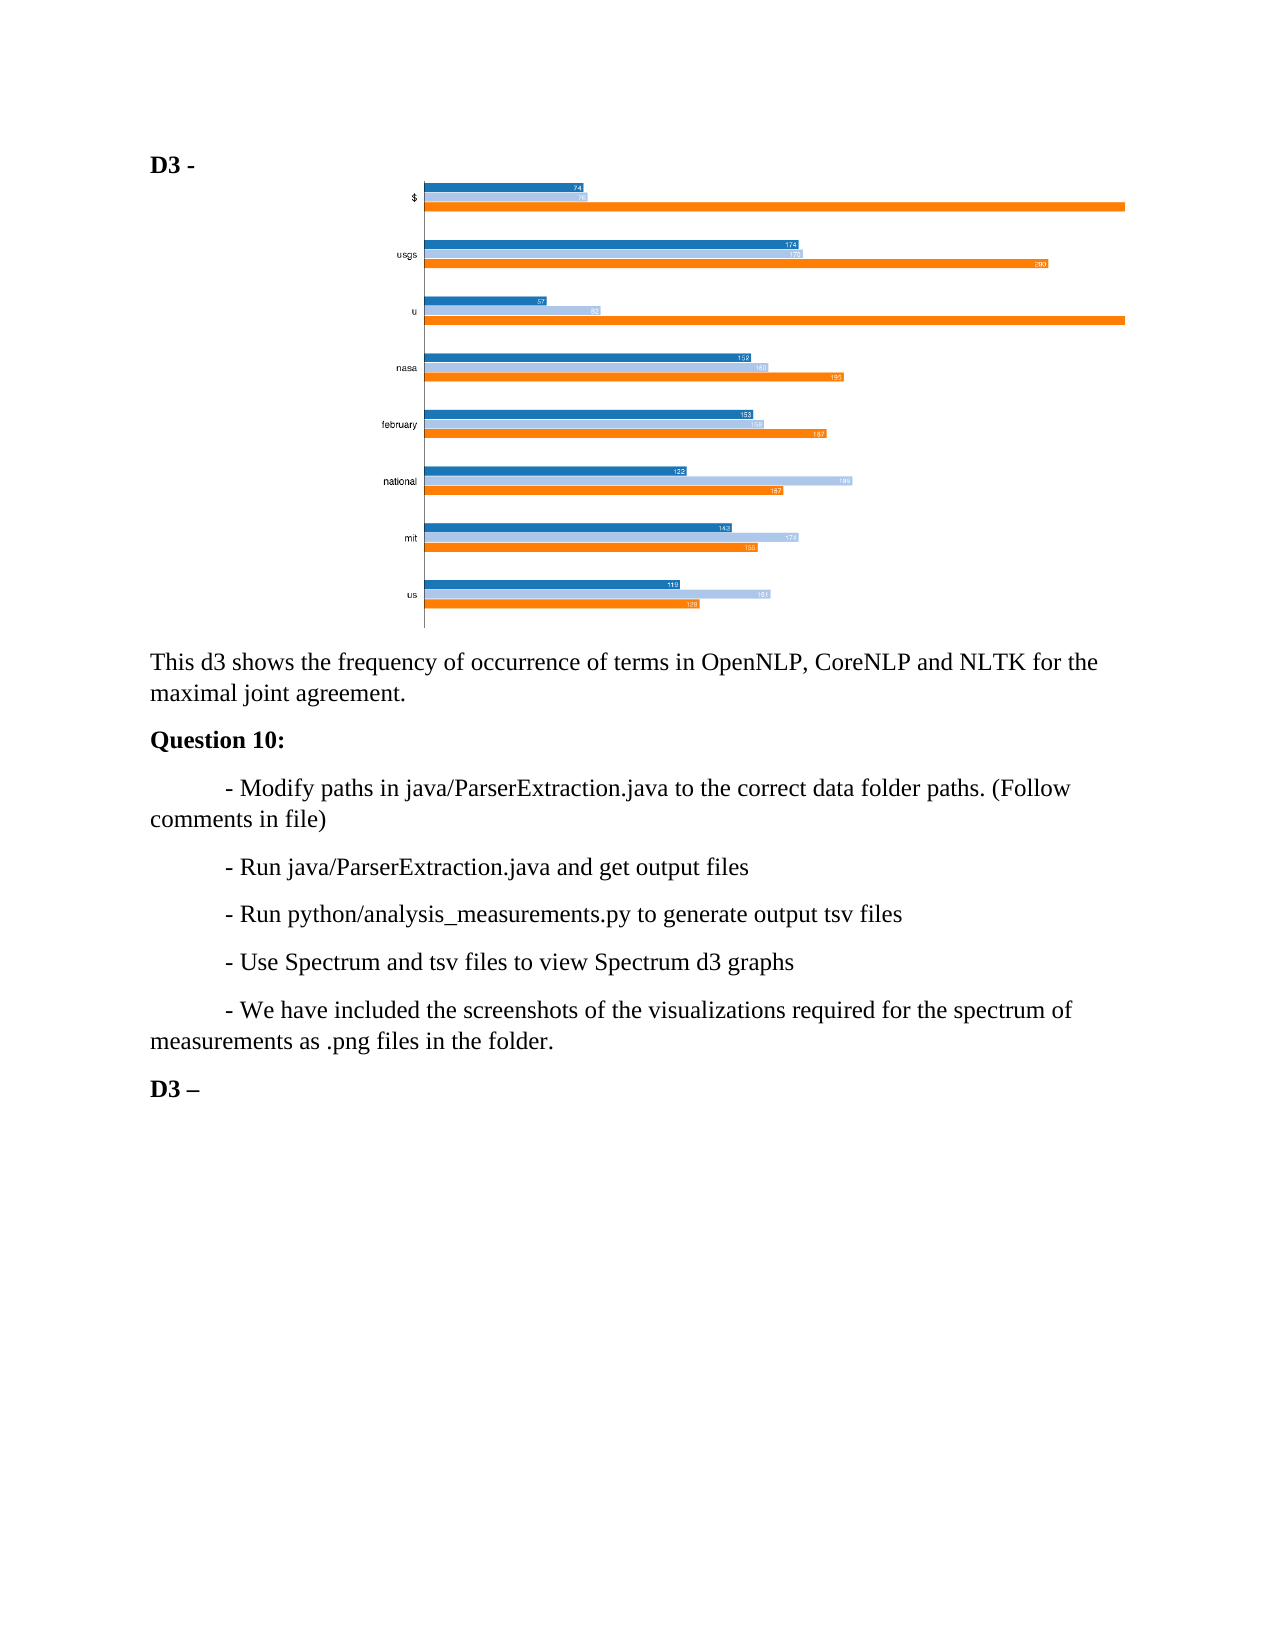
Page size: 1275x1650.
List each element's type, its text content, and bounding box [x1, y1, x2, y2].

text - We have included the screenshots of the visualizations required for the spectrum of measurements as .png files in the folder. [150, 995, 1125, 1055]
text - Modify paths in java/ParserExtraction.java to the correct data folder paths. (Follow comments in file) [150, 773, 1125, 833]
text Question 10: [150, 725, 1125, 754]
text D3 - [150, 150, 1125, 181]
text D3 – [150, 1074, 1125, 1102]
picture [150, 181, 1125, 628]
text - Run java/ParserExtraction.java and get output files [150, 852, 1125, 881]
text - Use Spectrum and tsv files to view Spectrum d3 graphs [150, 947, 1125, 976]
text This d3 shows the frequency of occurrence of terms in OpenNLP, CoreNLP and NLTK for the maximal joint agreement. [150, 647, 1125, 706]
text - Run python/analysis_measurements.py to generate output tsv files [150, 899, 1125, 928]
